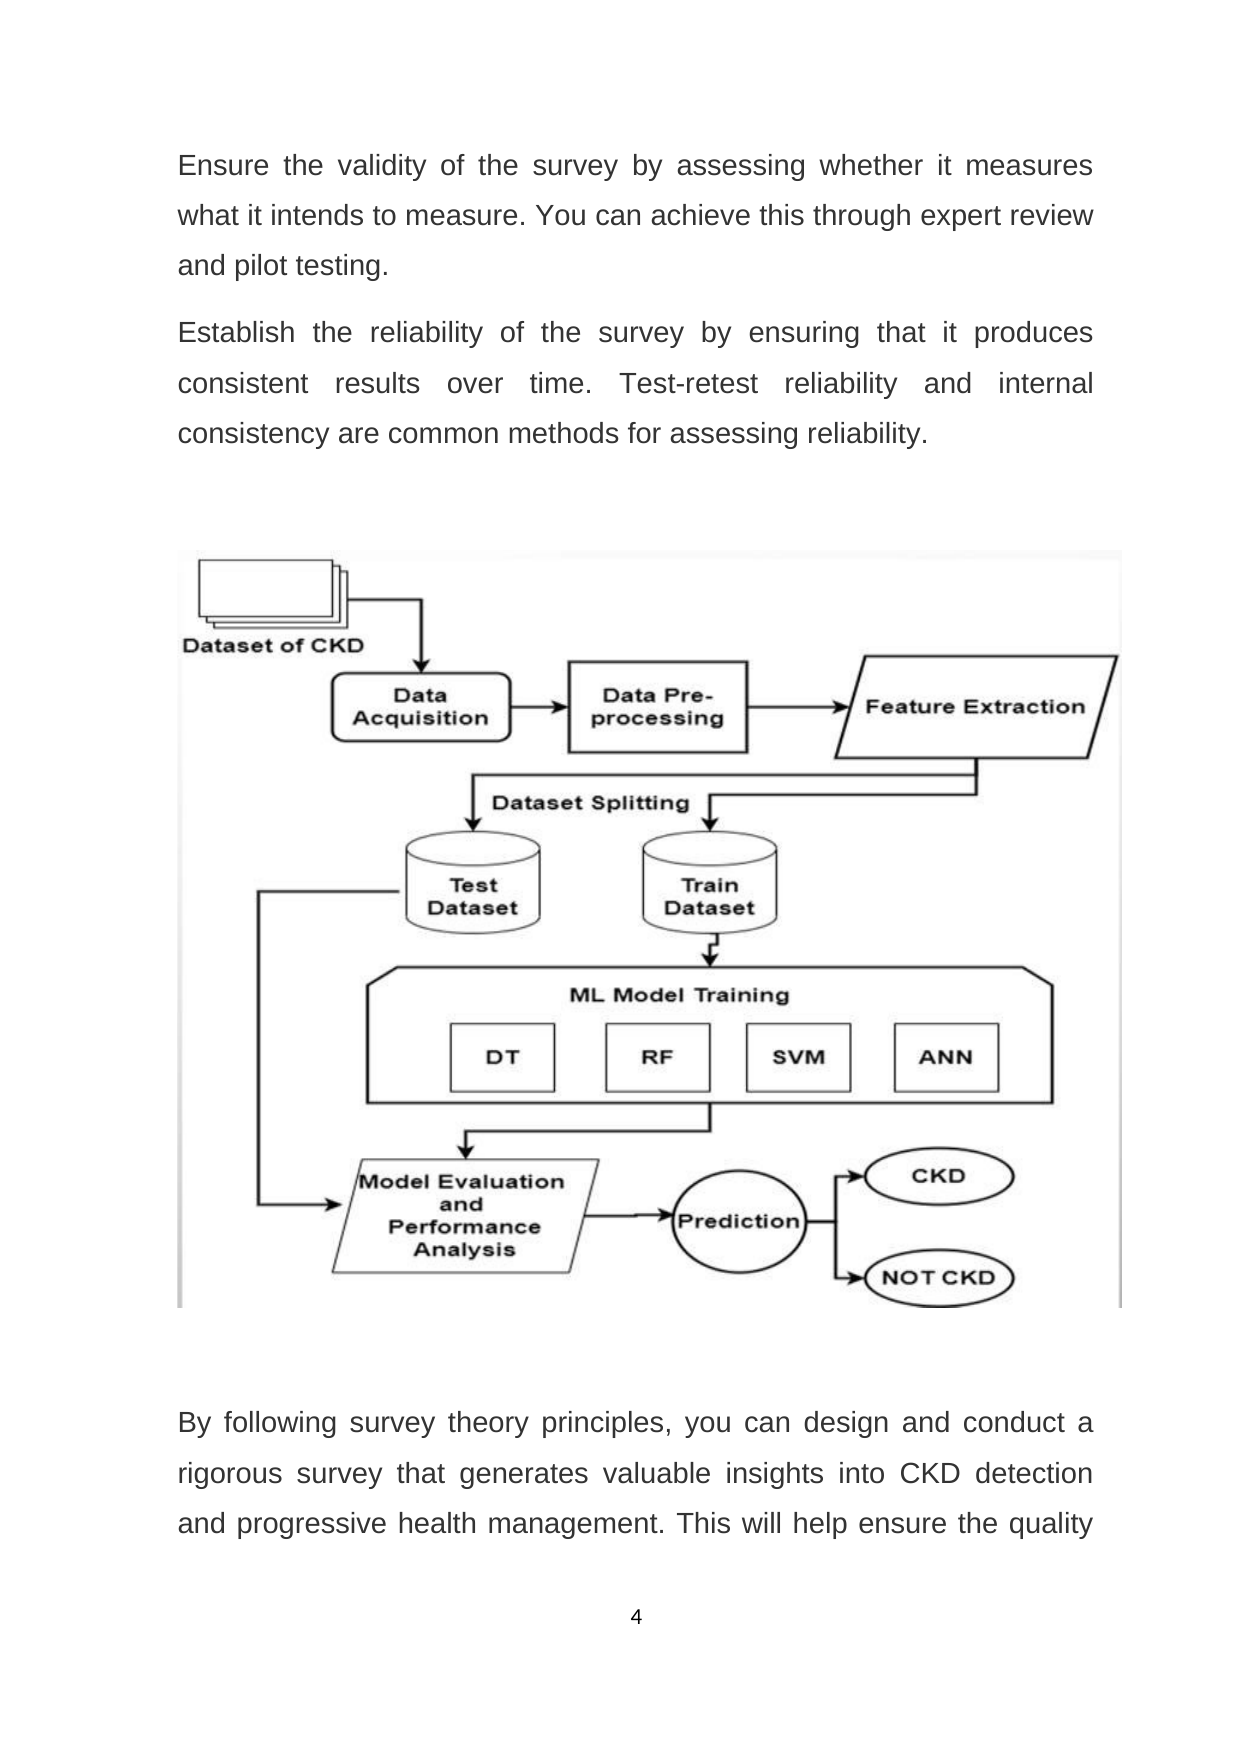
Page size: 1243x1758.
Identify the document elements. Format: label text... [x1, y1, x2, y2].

text Establish the reliability of the survey by ensuring that it produces consistent results over time. Test-retest reliability and internal consistency are common methods for assessing reliability. [177, 315, 1095, 449]
text Ensure the validity of the survey by assessing whether it measures what it intends to measure. You can achieve this through expert review and pilot testing. [177, 148, 1095, 282]
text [177, 1405, 1095, 1539]
picture [177, 550, 1122, 1308]
